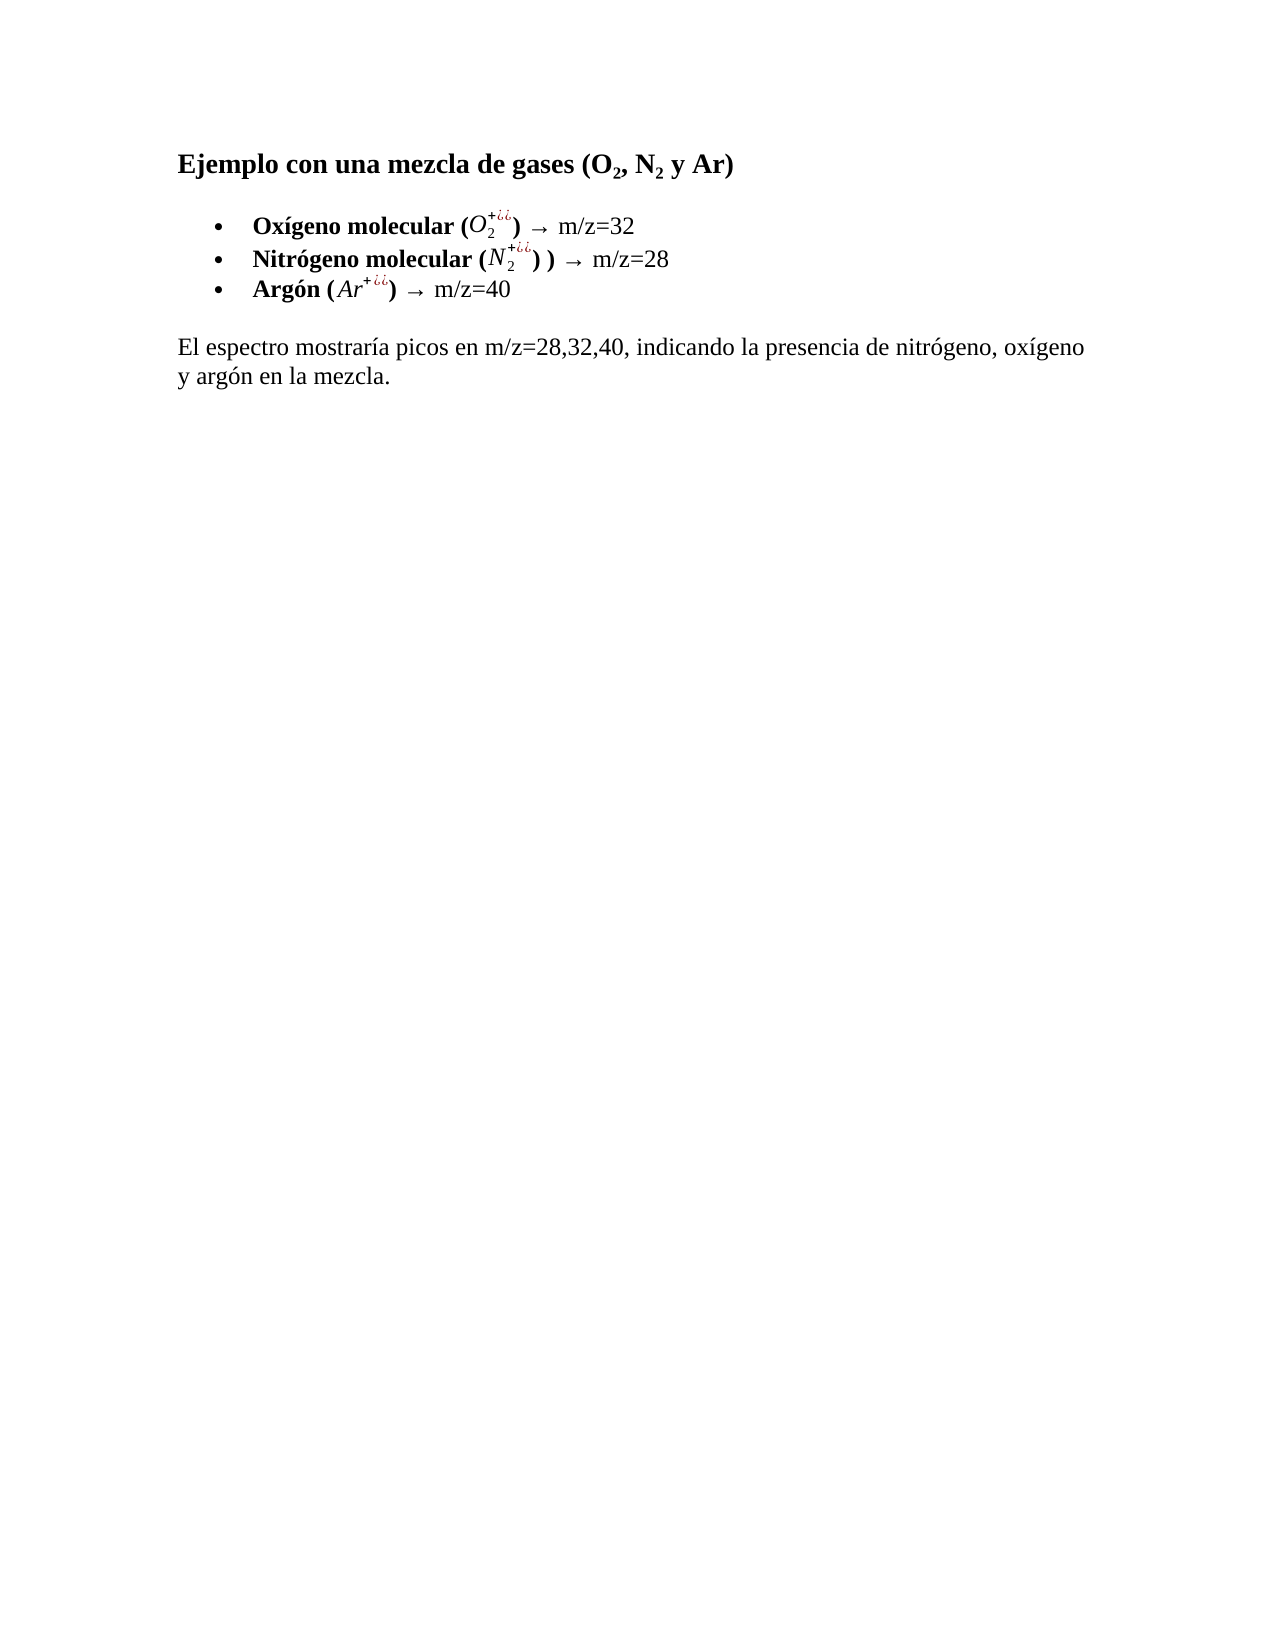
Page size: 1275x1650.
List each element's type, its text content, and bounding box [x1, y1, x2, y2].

list Argón () → m/z=40 [215, 274, 1098, 303]
list Nitrógeno molecular (​) ​) → m/z=28 [215, 242, 1098, 274]
list Oxígeno molecular (​) → m/z=32 [215, 209, 1098, 242]
text Ejemplo con una mezcla de gases (O₂, N₂ y Ar) [177, 148, 1098, 180]
text El espectro mostraría picos en m/z=28,32,40, indicando la presencia de nitrógeno, oxígeno y argón en la mezcla. [177, 332, 1098, 390]
